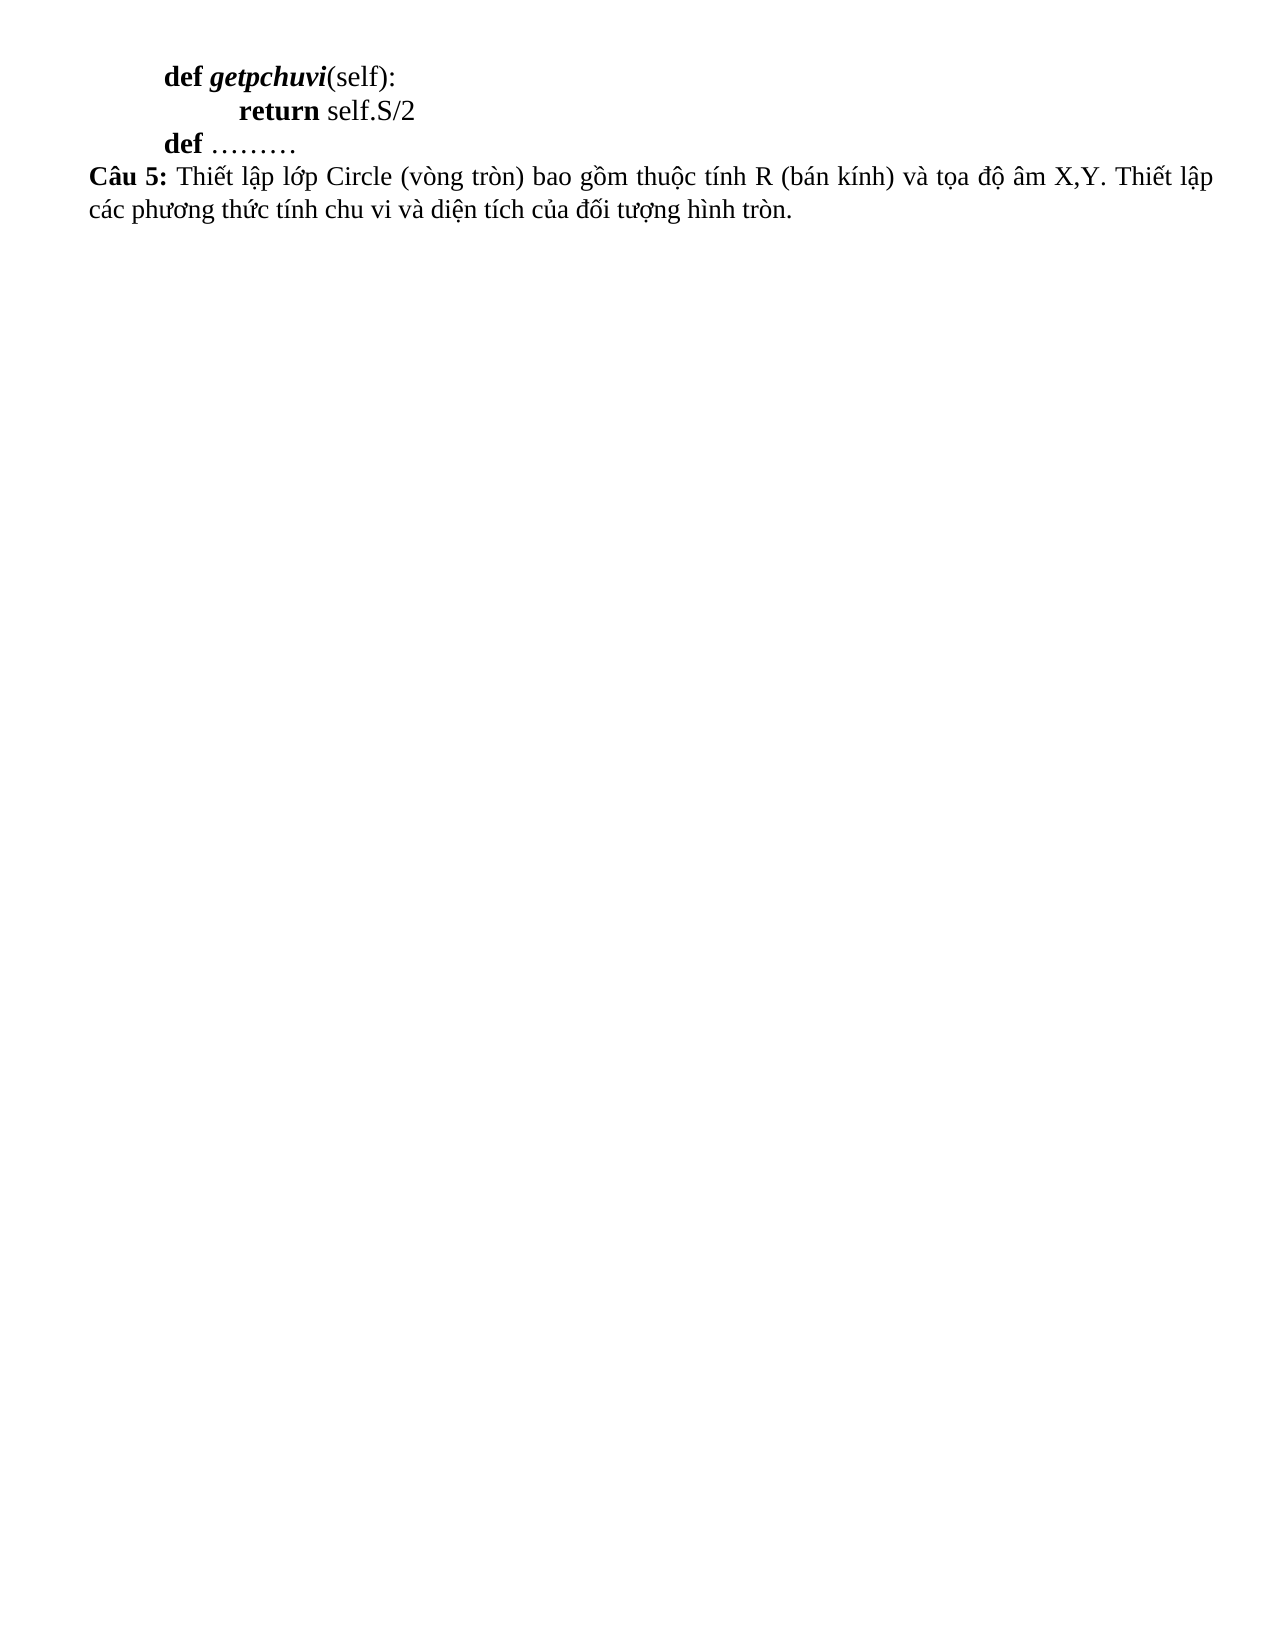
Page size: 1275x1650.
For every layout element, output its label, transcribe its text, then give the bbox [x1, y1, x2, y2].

text def getpchuvi(self): [89, 59, 1210, 93]
text def ……… [89, 126, 1210, 160]
text return self.S/2 [89, 93, 1210, 126]
text Câu 5: Thiết lập lớp Circle (vòng tròn) bao gồm thuộc tính R (bán kính) và tọa độ âm X,Y. Thiết lập các phương thức tính chu vi và diện tích của đối tượng hình tròn. [89, 160, 1216, 224]
